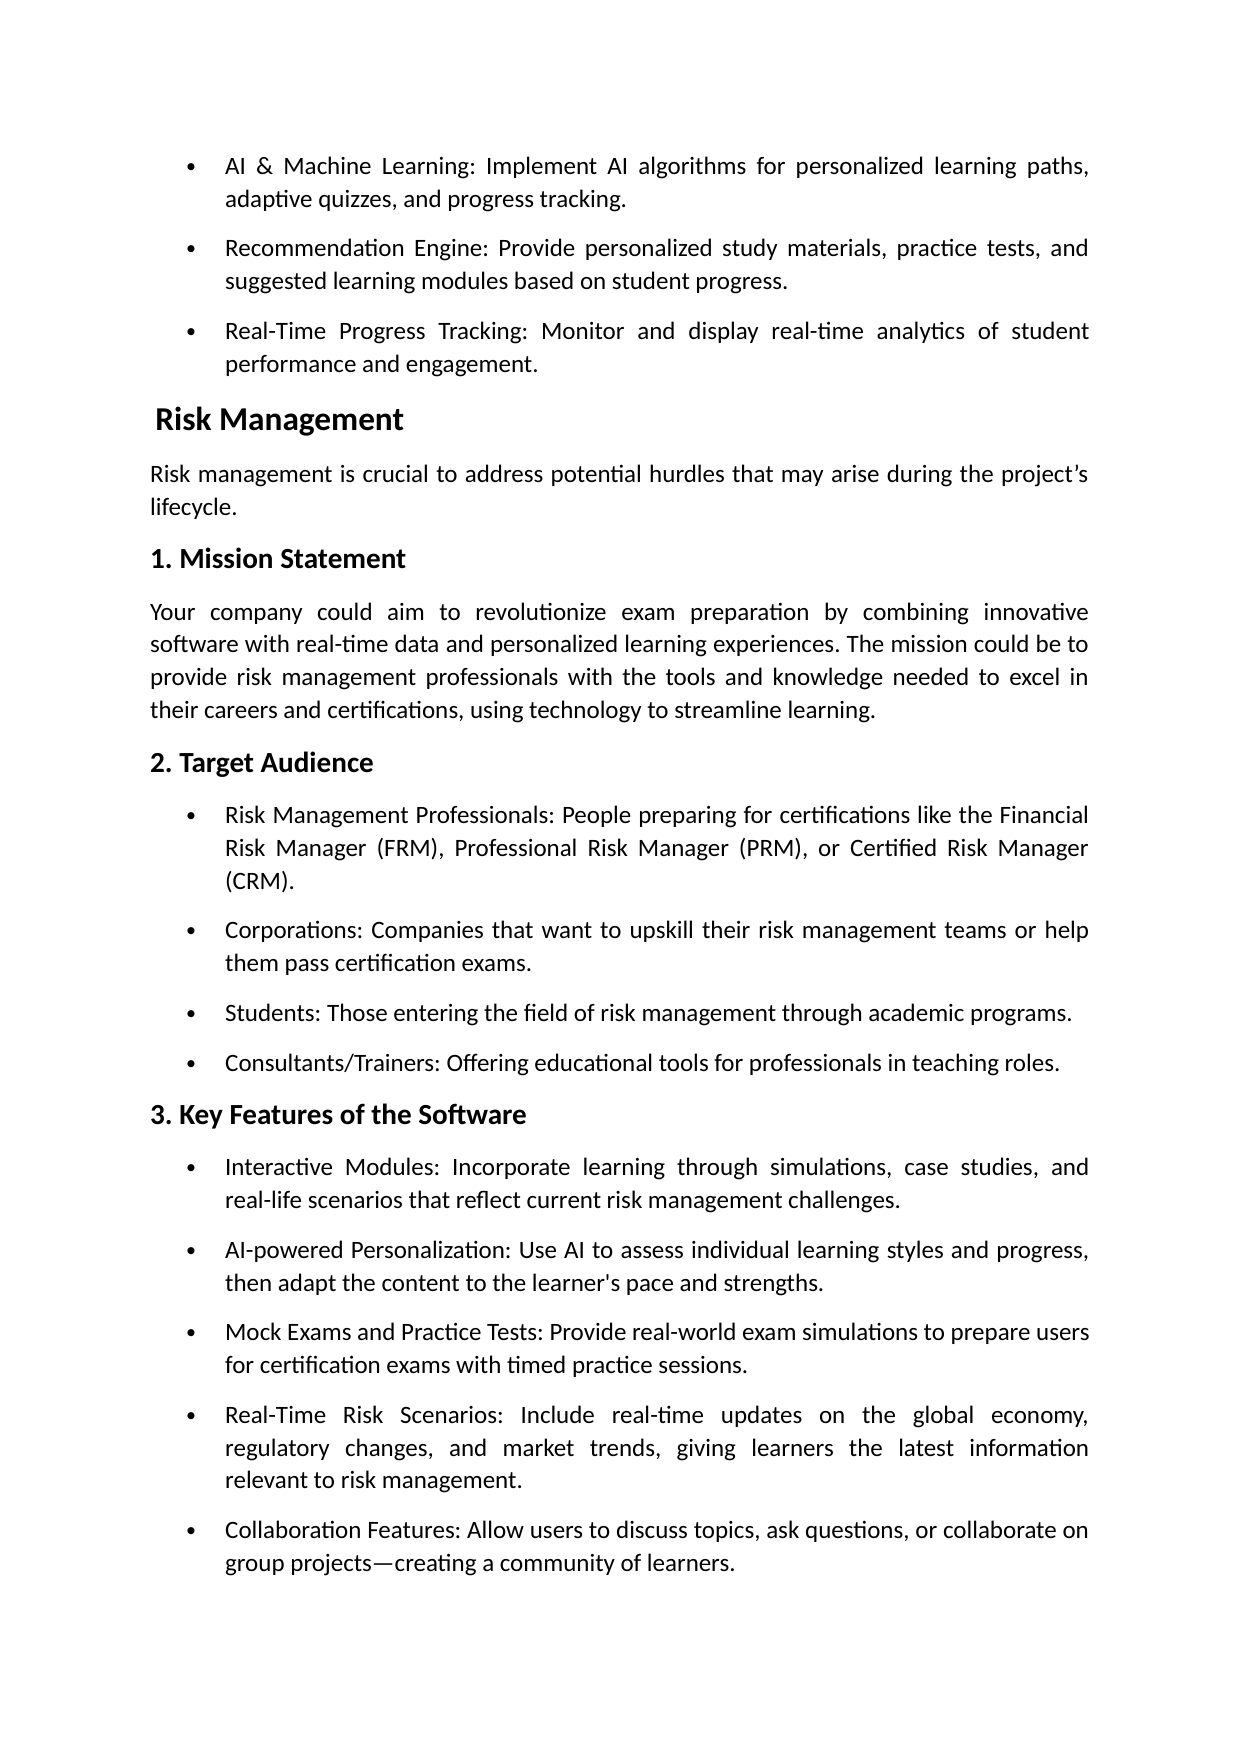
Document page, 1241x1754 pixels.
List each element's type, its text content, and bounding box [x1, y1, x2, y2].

list Risk Management Professionals: People preparing for certifications like the Financial Risk Manager (FRM), Professional Risk Manager (PRM), or Certified Risk Manager (CRM). [187, 799, 1090, 896]
list Interactive Modules: Incorporate learning through simulations, case studies, and real-life scenarios that reflect current risk management challenges. [187, 1151, 1090, 1215]
list AI & Machine Learning: Implement AI algorithms for personalized learning paths, adaptive quizzes, and progress tracking. [187, 150, 1090, 213]
list Corporations: Companies that want to upskill their risk management teams or help them pass certification exams. [187, 914, 1090, 978]
text 2. Target Audience [150, 744, 1090, 780]
text 3. Key Features of the Software [150, 1096, 1090, 1132]
list Mock Exams and Practice Tests: Provide real-world exam simulations to prepare users for certification exams with timed practice sessions. [187, 1316, 1090, 1380]
list AI-powered Personalization: Use AI to assess individual learning styles and progress, then adapt the content to the learner's pace and strengths. [187, 1234, 1090, 1297]
list Consultants/Trainers: Offering educational tools for professionals in teaching roles. [187, 1047, 1090, 1077]
text Your company could aim to revolutionize exam preparation by combining innovative software with real-time data and personalized learning experiences. The mission could be to provide risk management professionals with the tools and knowledge needed to excel in their careers and certifications, using technology to streamline learning. [150, 596, 1090, 725]
list Real-Time Risk Scenarios: Include real-time updates on the global economy, regulatory changes, and market trends, giving learners the latest information relevant to risk management. [187, 1399, 1090, 1495]
list Collaboration Features: Allow users to discuss topics, ask questions, or collaborate on group projects—creating a community of learners. [187, 1514, 1090, 1578]
list Real-Time Progress Tracking: Monitor and display real-time analytics of student performance and engagement. [187, 315, 1090, 378]
text Risk management is crucial to address potential hurdles that may arise during the project’s lifecycle. [150, 458, 1090, 522]
list Recommendation Engine: Provide personalized study materials, practice tests, and suggested learning modules based on student progress. [187, 232, 1090, 296]
text 1. Mission Statement [150, 541, 1090, 576]
list Students: Those entering the field of risk management through academic programs. [187, 997, 1090, 1028]
text Risk Management [150, 397, 1090, 438]
